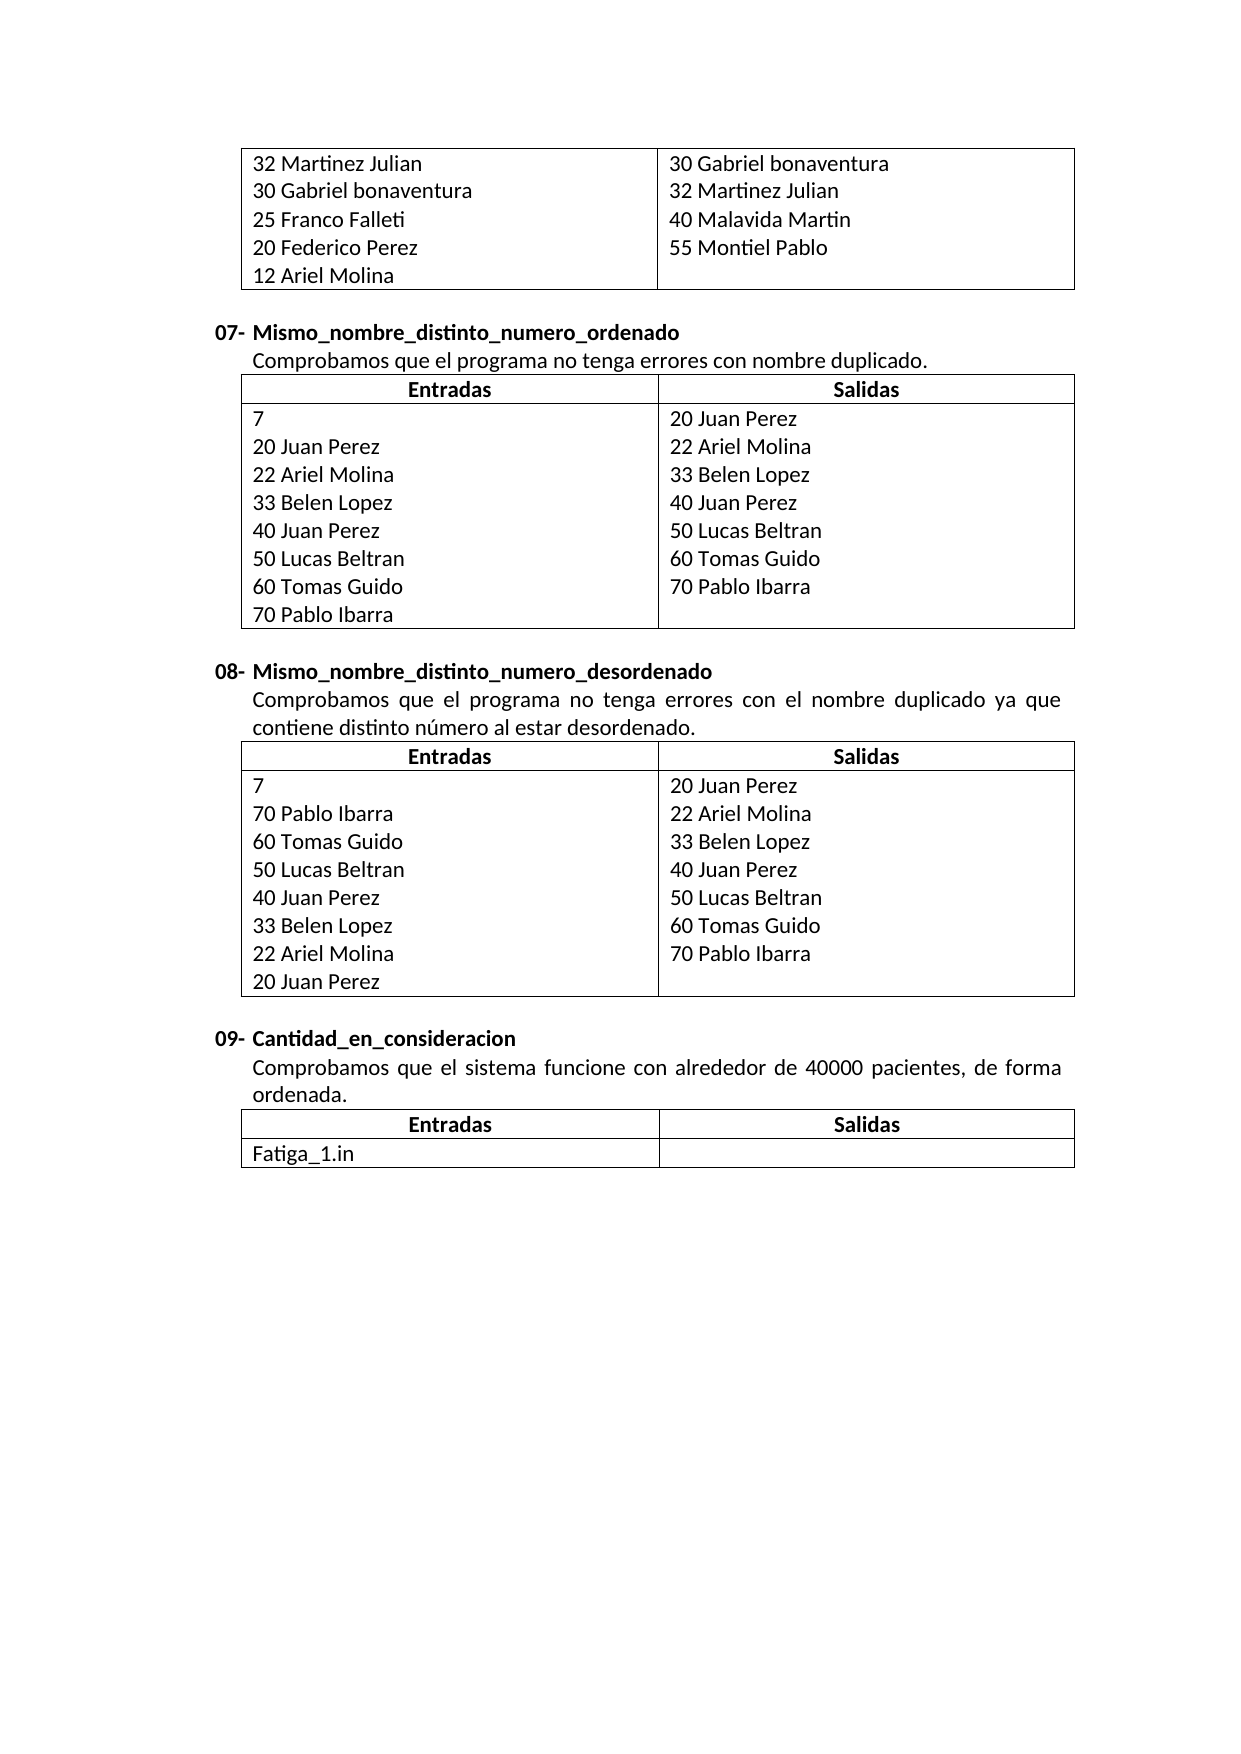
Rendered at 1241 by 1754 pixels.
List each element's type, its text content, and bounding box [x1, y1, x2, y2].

text Comprobamos que el programa no tenga errores con nombre duplicado. [252, 346, 1063, 374]
table_cell 20 Juan Perez 22 Ariel Molina 33 Belen Lopez 40 Juan Perez 50 Lucas Beltran 60 Tomas Guido 70 Pablo Ibarra [659, 771, 1074, 996]
table_header Salidas [660, 1110, 1074, 1138]
table_header Salidas [659, 742, 1074, 770]
table_header Entradas [242, 375, 658, 403]
table_cell 7 70 Pablo Ibarra 60 Tomas Guido 50 Lucas Beltran 40 Juan Perez 33 Belen Lopez 22 Ariel Molina 20 Juan Perez [242, 771, 658, 996]
table_cell 12 Ariel Molina 20 Federico Perez 25 Franco Falleti 30 Gabriel bonaventura 32 Martinez Julian 40 Malavida Martin 55 Montiel Pablo [658, 149, 1074, 289]
text Comprobamos que el programa no tenga errores con el nombre duplicado ya que contiene distinto número al estar desordenado. [252, 685, 1063, 741]
table_cell [660, 1139, 1074, 1167]
table_header Entradas [242, 1110, 659, 1138]
table_header Entradas [242, 742, 658, 770]
text Comprobamos que el sistema funcione con alrededor de 40000 pacientes, de forma ordenada. [252, 1053, 1063, 1109]
table_header Salidas [659, 375, 1074, 403]
table_cell Fatiga_1.in [242, 1139, 659, 1167]
list Mismo_nombre_distinto_numero_ordenado [215, 318, 1063, 346]
table_cell 7 20 Juan Perez 22 Ariel Molina 33 Belen Lopez 40 Juan Perez 50 Lucas Beltran 60 Tomas Guido 70 Pablo Ibarra [242, 404, 658, 628]
table_cell 7 55 Montiel Pablo 40 Malavida Martin 32 Martinez Julian 30 Gabriel bonaventura 25 Franco Falleti 20 Federico Perez 12 Ariel Molina [242, 149, 657, 289]
list Cantidad_en_consideracion [215, 1024, 1063, 1053]
list Mismo_nombre_distinto_numero_desordenado [215, 657, 1063, 685]
table_cell 20 Juan Perez 22 Ariel Molina 33 Belen Lopez 40 Juan Perez 50 Lucas Beltran 60 Tomas Guido 70 Pablo Ibarra [659, 404, 1074, 628]
